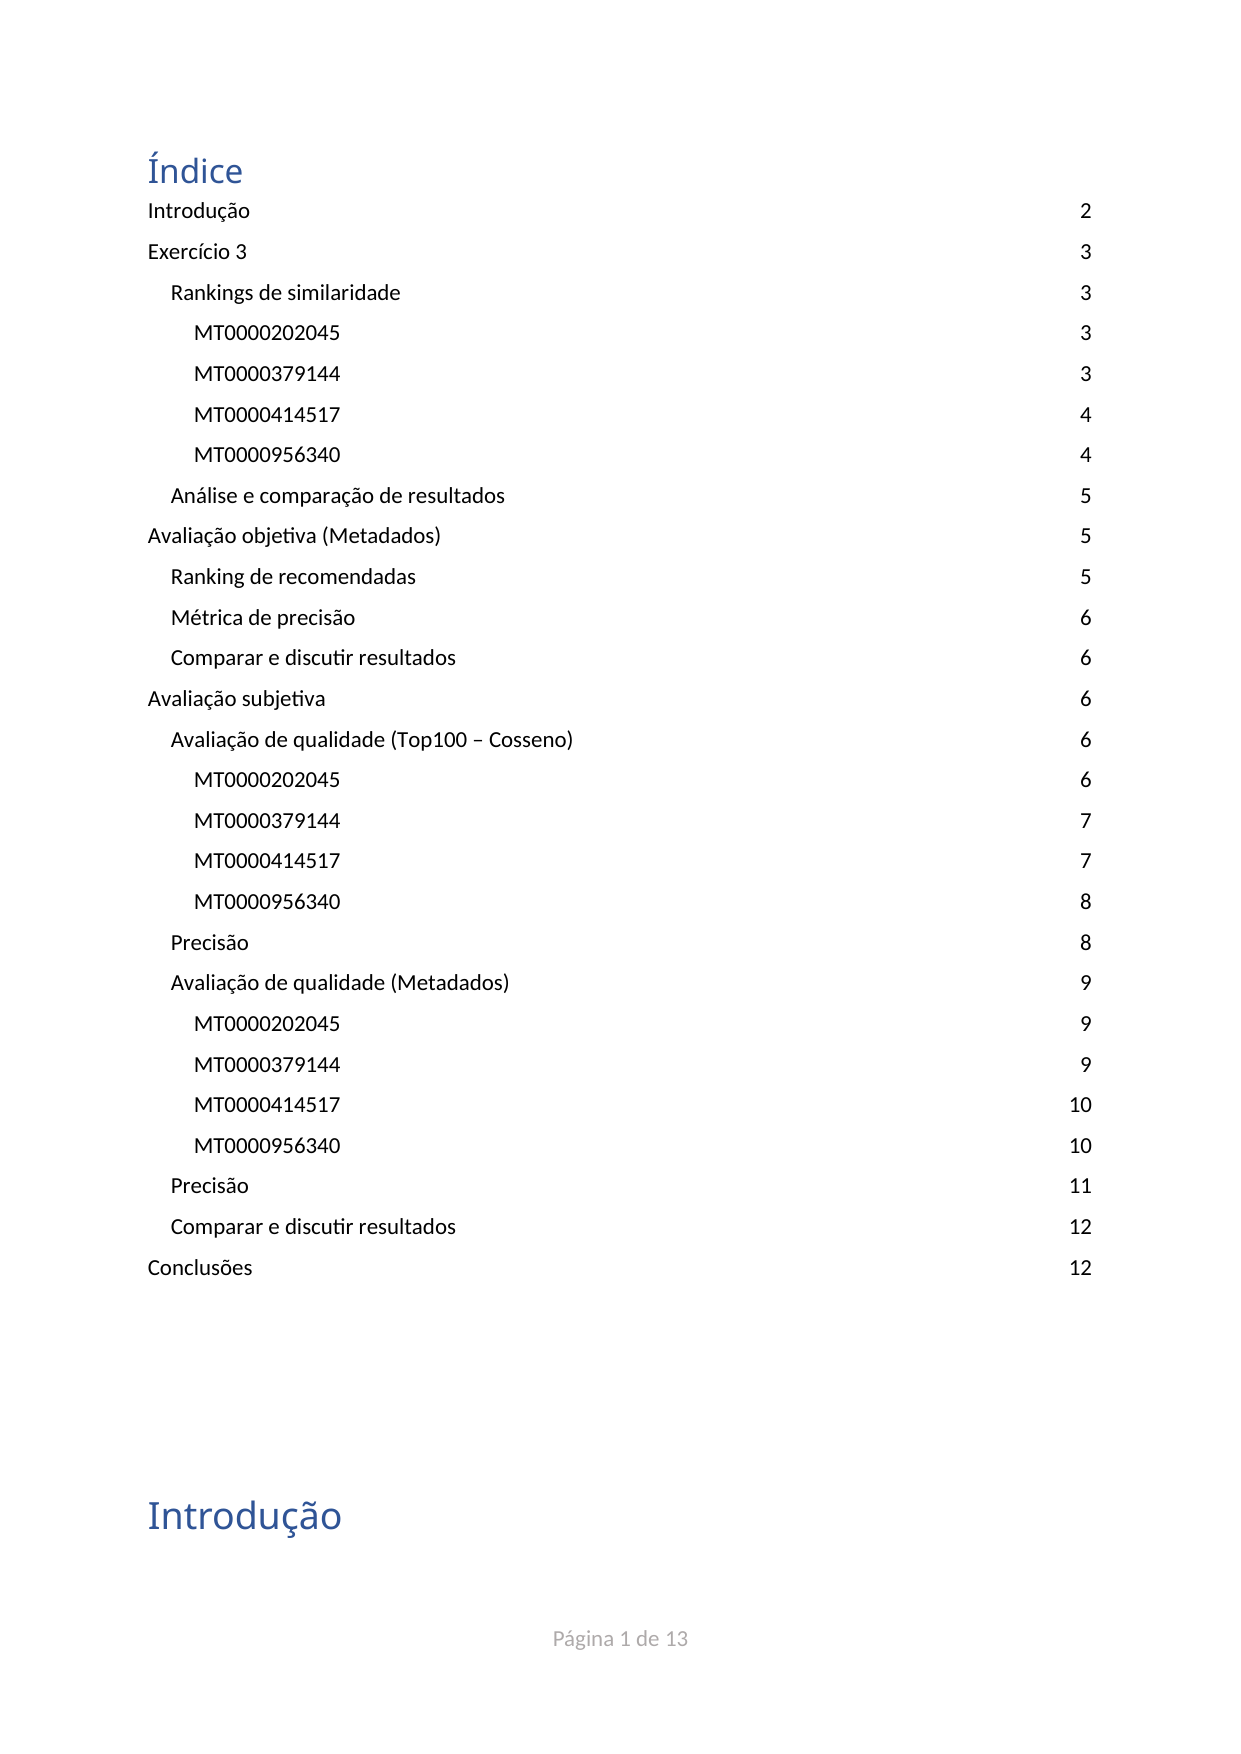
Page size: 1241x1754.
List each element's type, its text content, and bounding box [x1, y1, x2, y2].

subtitle Introdução [148, 1489, 1093, 1540]
